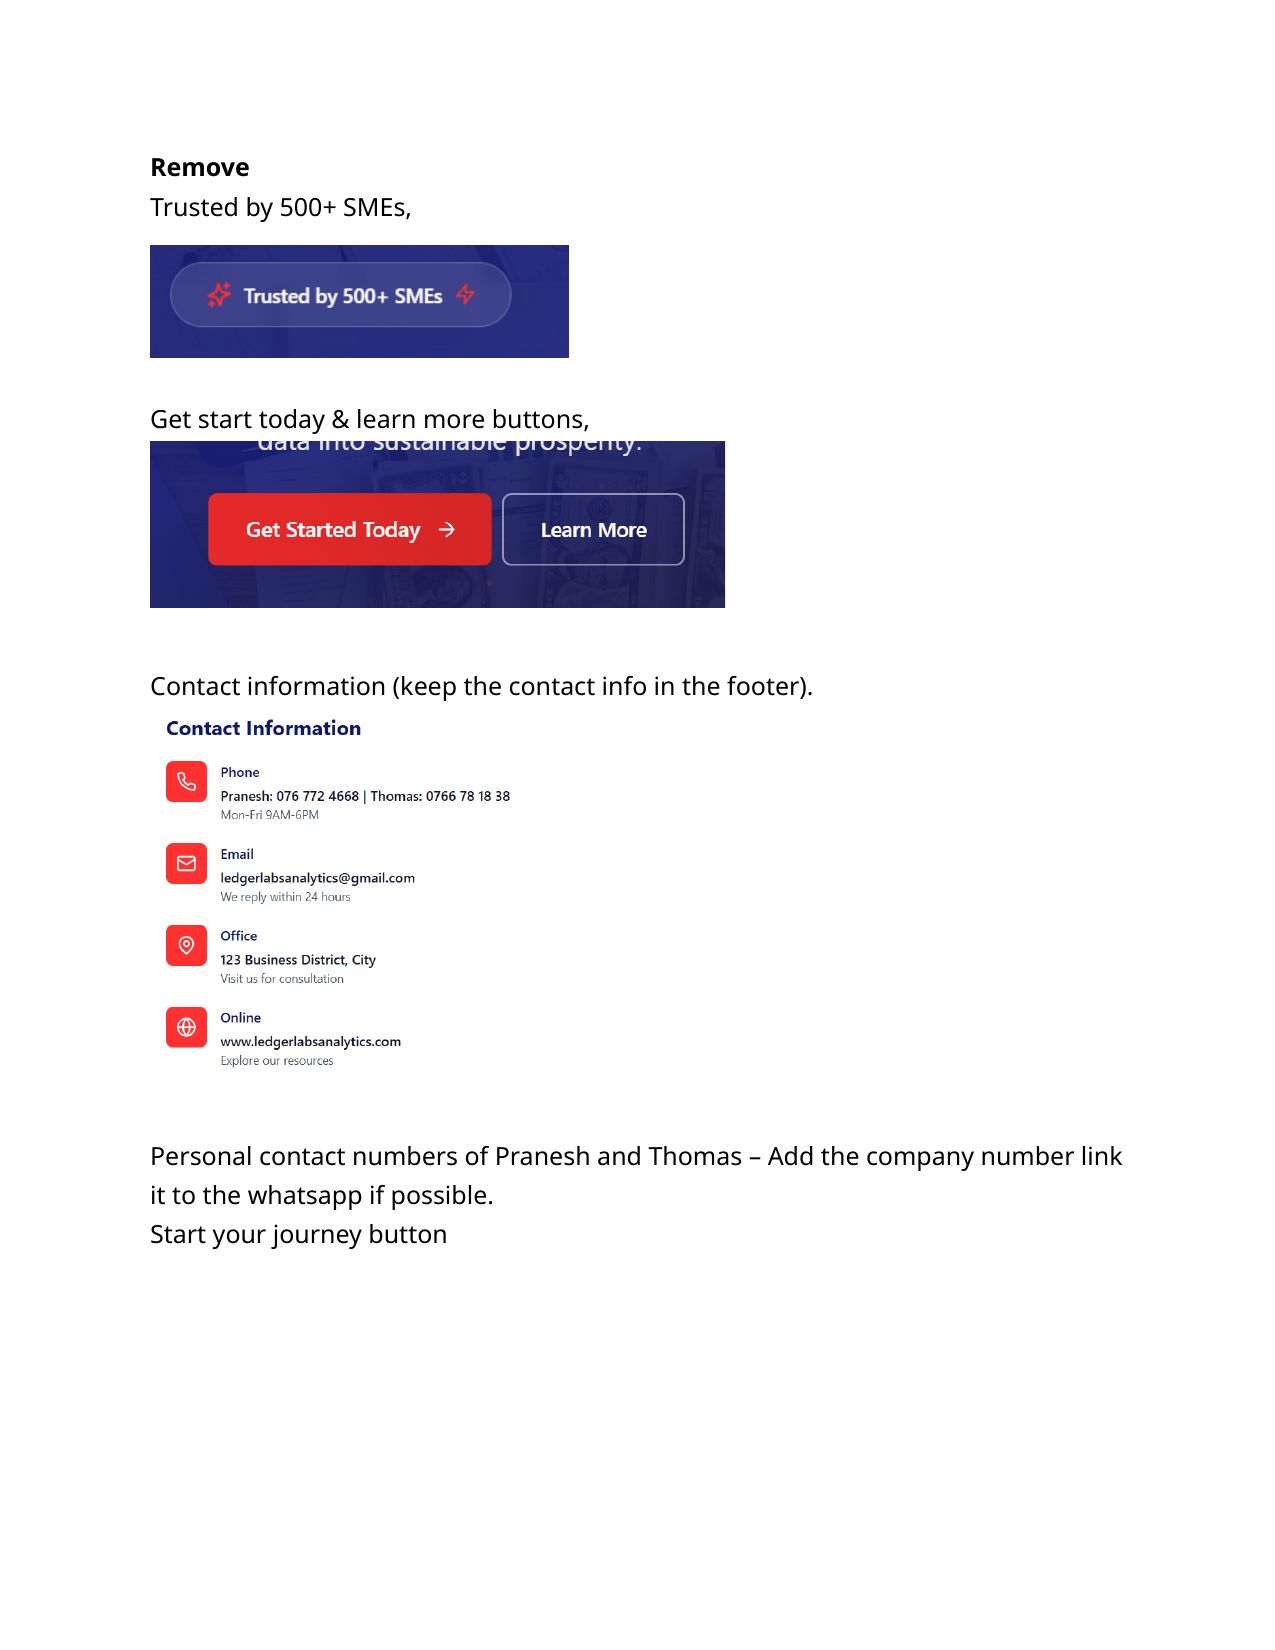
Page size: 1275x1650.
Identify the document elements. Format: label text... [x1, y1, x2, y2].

text Personal contact numbers of Pranesh and Thomas – Add the company number link it to the whatsapp if possible. Start your journey button [150, 1099, 1125, 1251]
picture [150, 441, 725, 608]
picture [150, 245, 569, 358]
text Remove Trusted by 500+ SMEs, [150, 150, 1125, 223]
picture [150, 707, 573, 1078]
